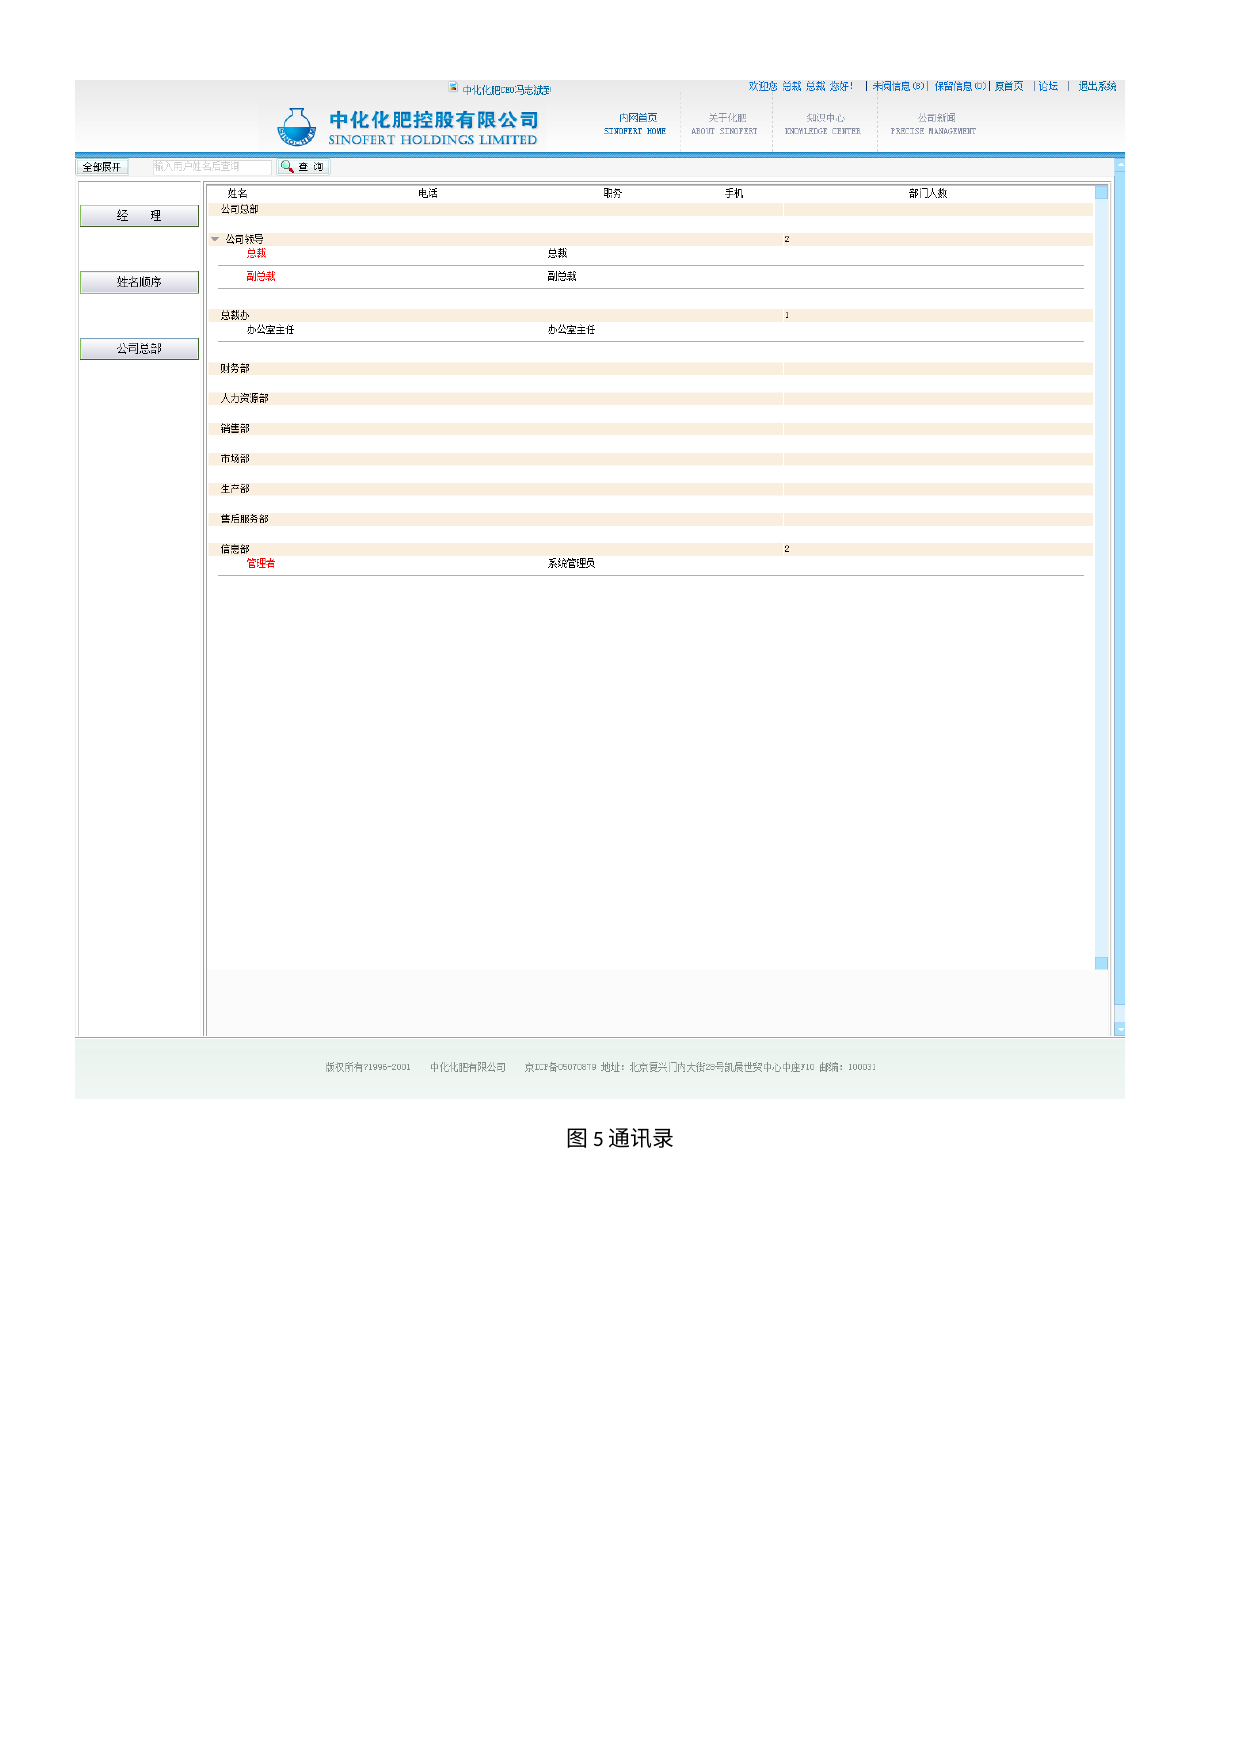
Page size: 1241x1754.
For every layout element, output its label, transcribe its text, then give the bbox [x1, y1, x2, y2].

picture [75, 80, 1125, 1099]
picture [1008, 80, 1017, 89]
text 图5通讯录 [75, 1121, 1165, 1153]
picture [1094, 80, 1102, 89]
